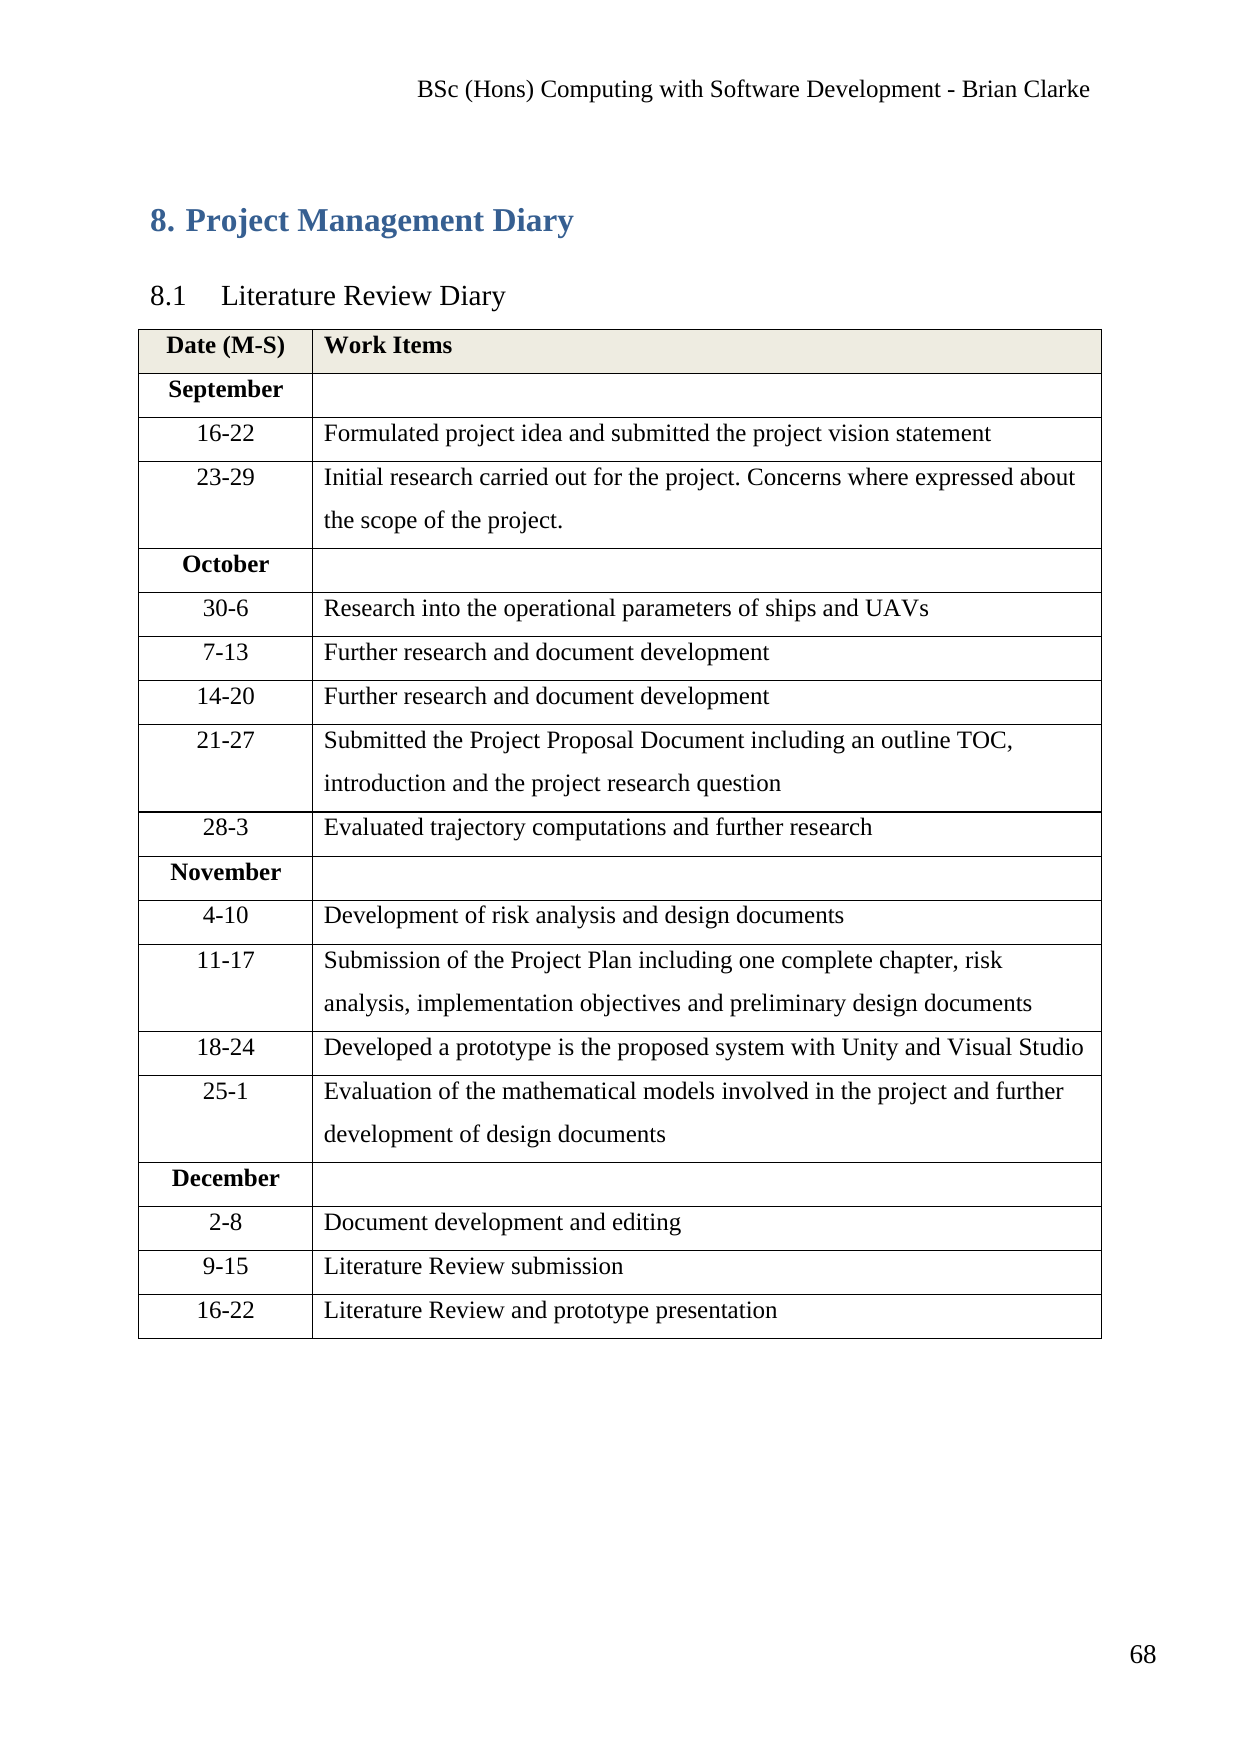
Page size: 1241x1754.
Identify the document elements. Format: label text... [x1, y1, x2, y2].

table_cell 7-13 [139, 637, 312, 680]
table_cell Research into the operational parameters of ships and UAVs [313, 593, 1101, 636]
table_cell [313, 857, 1101, 899]
table_cell Development of risk analysis and design documents [313, 901, 1101, 944]
table_cell [313, 374, 1101, 417]
table_cell 21-27 [139, 725, 312, 811]
table_cell 14-20 [139, 681, 312, 724]
table_cell Developed a prototype is the proposed system with Unity and Visual Studio [313, 1032, 1101, 1075]
table_cell 9-15 [139, 1251, 312, 1294]
table_cell 16-22 [139, 418, 312, 461]
table_cell 30-6 [139, 593, 312, 636]
table_cell Evaluated trajectory computations and further research [313, 813, 1101, 856]
subtitle 8. Project Management Diary [150, 200, 1090, 238]
table_cell 23-29 [139, 462, 312, 548]
table_cell September [139, 374, 312, 417]
table_cell [313, 1163, 1101, 1206]
table_cell 18-24 [139, 1032, 312, 1075]
table_header Date (M-S) [139, 330, 312, 373]
subtitle 8.1 Literature Review Diary [150, 278, 1090, 312]
table_cell Document development and editing [313, 1207, 1101, 1250]
table_cell Submitted the Project Proposal Document including an outline TOC, introduction and the project research question [313, 725, 1101, 811]
table_cell 2-8 [139, 1207, 312, 1250]
table_cell November [139, 857, 312, 899]
table_cell 11-17 [139, 945, 312, 1031]
table_cell 16-22 [139, 1295, 312, 1338]
table_cell Literature Review and prototype presentation [313, 1295, 1101, 1338]
table_cell Formulated project idea and submitted the project vision statement [313, 418, 1101, 461]
table_cell Initial research carried out for the project. Concerns where expressed about the scope of the project. [313, 462, 1101, 548]
table_cell Further research and document development [313, 681, 1101, 724]
table_cell Literature Review submission [313, 1251, 1101, 1294]
table_cell Further research and document development [313, 637, 1101, 680]
table_cell 28-3 [139, 813, 312, 856]
table_cell 25-1 [139, 1076, 312, 1162]
table_header Work Items [313, 330, 1101, 373]
table_cell December [139, 1163, 312, 1206]
table_cell [313, 549, 1101, 592]
table_cell Evaluation of the mathematical models involved in the project and further development of design documents [313, 1076, 1101, 1162]
table_cell October [139, 549, 312, 592]
table_cell Submission of the Project Plan including one complete chapter, risk analysis, implementation objectives and preliminary design documents [313, 945, 1101, 1031]
table_cell 4-10 [139, 901, 312, 944]
